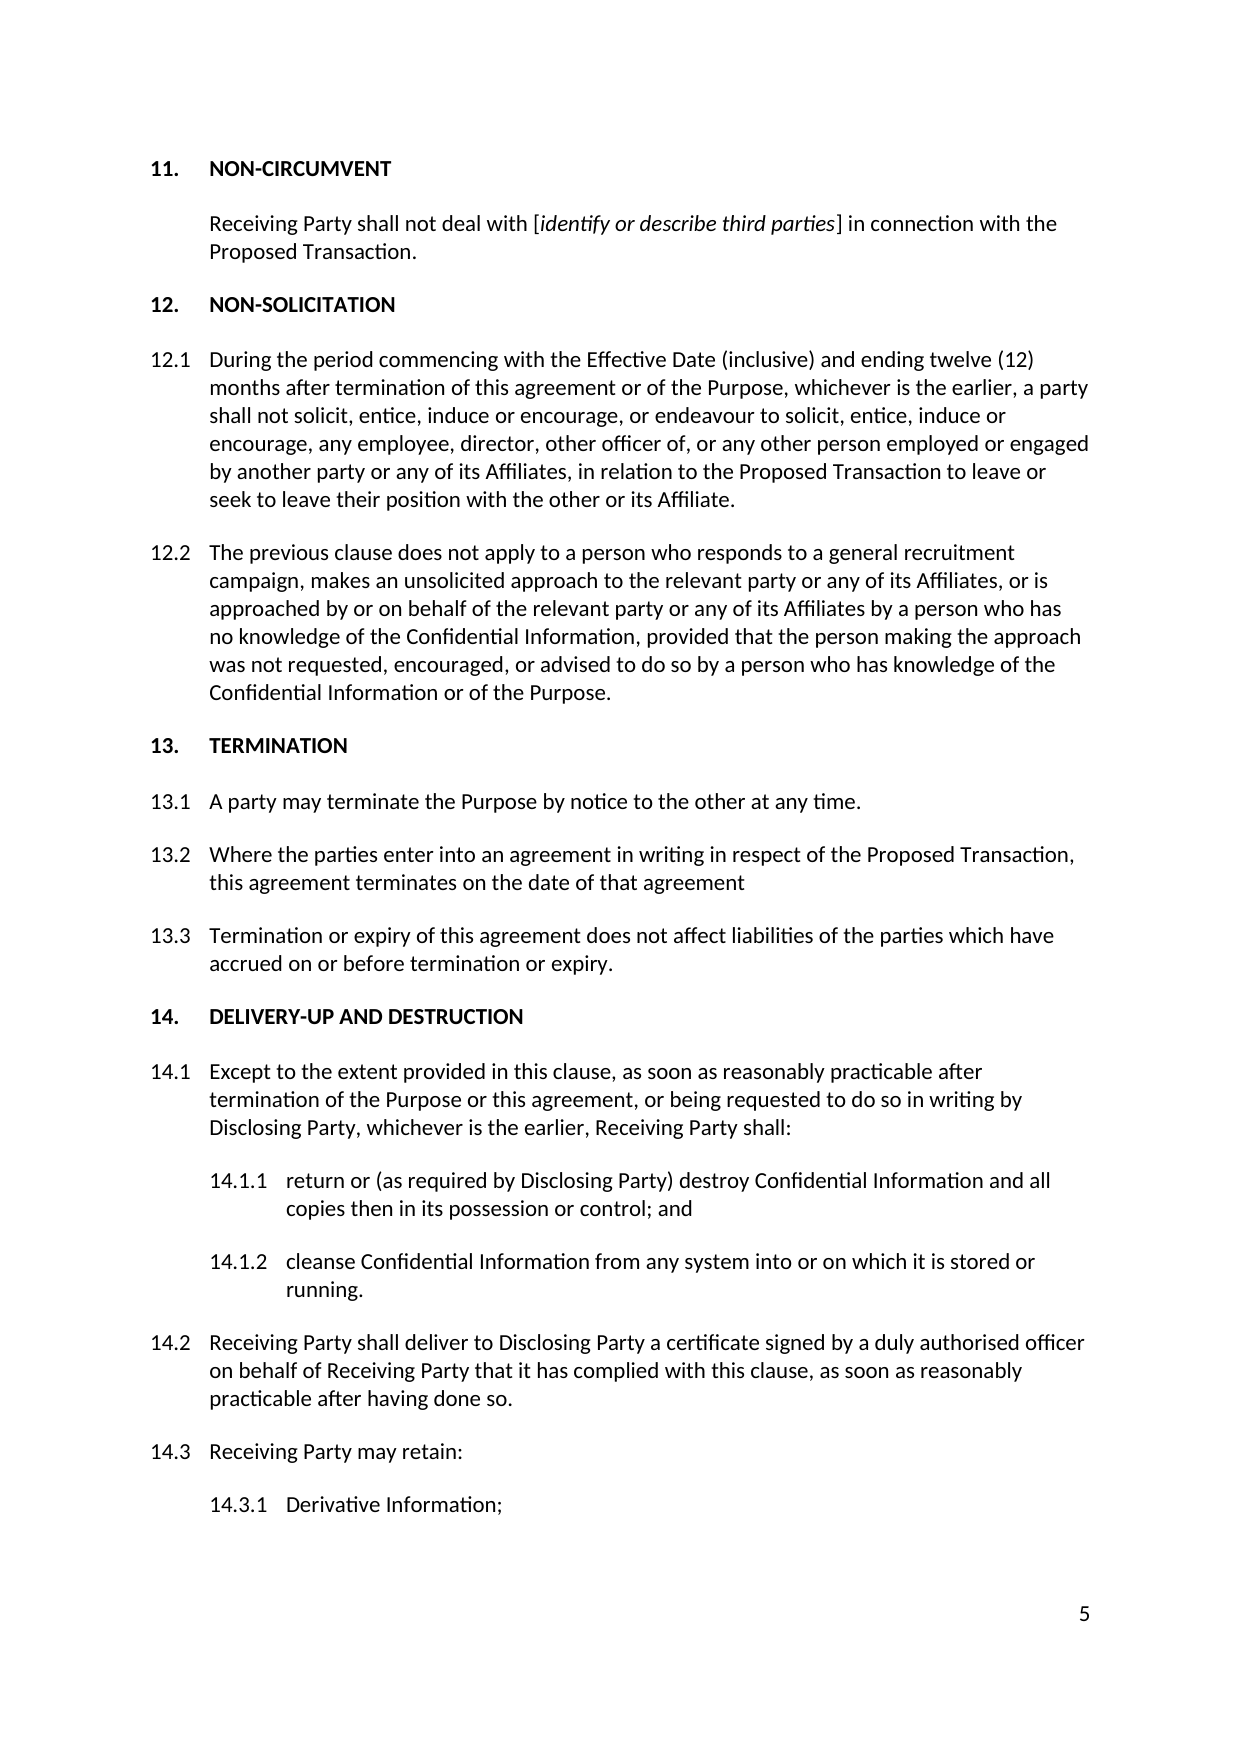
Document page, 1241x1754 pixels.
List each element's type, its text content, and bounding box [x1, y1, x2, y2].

text cleanse Confidential Information from any system into or on which it is stored or running. [209, 1247, 1090, 1303]
text The previous clause does not apply to a person who responds to a general recruitment campaign, makes an unsolicited approach to the relevant party or any of its Affiliates, or is approached by or on behalf of the relevant party or any of its Affiliates by a person who has no knowledge of the Confidential Information, provided that the person making the approach was not requested, encouraged, or advised to do so by a person who has knowledge of the Confidential Information or of the Purpose. [150, 538, 1090, 707]
text Termination or expiry of this agreement does not affect liabilities of the parties which have accrued on or before termination or expiry. [150, 921, 1090, 977]
text Receiving Party may retain: [150, 1437, 1090, 1465]
subtitle delivery-up and destruction [150, 1002, 1090, 1030]
text Receiving Party shall deliver to Disclosing Party a certificate signed by a duly authorised officer on behalf of Receiving Party that it has complied with this clause, as soon as reasonably practicable after having done so. [150, 1328, 1090, 1412]
subtitle non-circumvent [150, 154, 1090, 182]
text Where the parties enter into an agreement in writing in respect of the Proposed Transaction, this agreement terminates on the date of that agreement [150, 840, 1090, 896]
text During the period commencing with the Effective Date (inclusive) and ending twelve (12) months after termination of this agreement or of the Purpose, whichever is the earlier, a party shall not solicit, entice, induce or encourage, or endeavour to solicit, entice, induce or encourage, any employee, director, other officer of, or any other person employed or engaged by another party or any of its Affiliates, in relation to the Proposed Transaction to leave or seek to leave their position with the other or its Affiliate. [150, 345, 1090, 513]
text Receiving Party shall not deal with [identify or describe third parties] in connection with the Proposed Transaction. [209, 209, 1090, 265]
text return or (as required by Disclosing Party) destroy Confidential Information and all copies then in its possession or control; and [209, 1166, 1090, 1222]
subtitle termination [150, 732, 1090, 759]
text Derivative Information; [209, 1490, 1090, 1518]
text A party may terminate the Purpose by notice to the other at any time. [150, 787, 1090, 815]
text Except to the extent provided in this clause, as soon as reasonably practicable after termination of the Purpose or this agreement, or being requested to do so in writing by Disclosing Party, whichever is the earlier, Receiving Party shall: [150, 1057, 1090, 1141]
subtitle non-solicitation [150, 290, 1090, 318]
